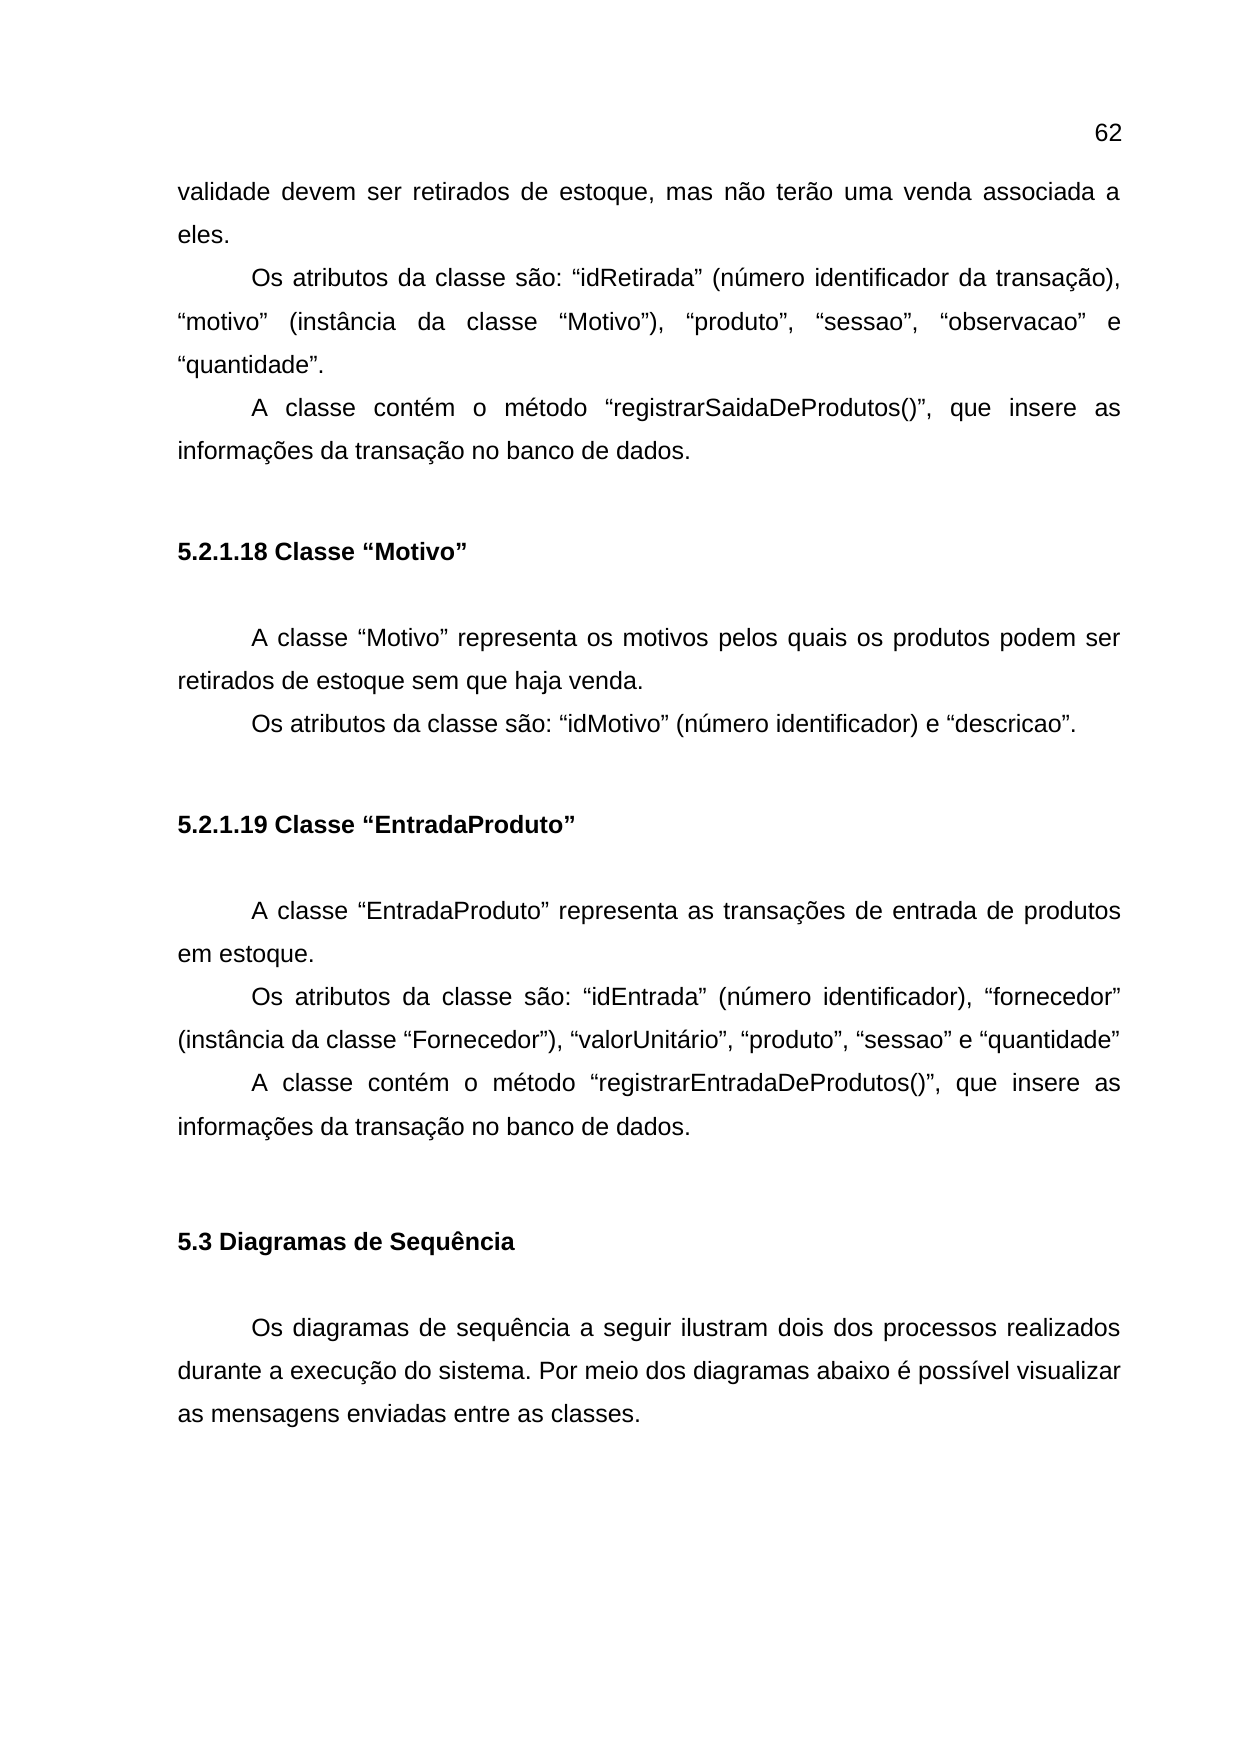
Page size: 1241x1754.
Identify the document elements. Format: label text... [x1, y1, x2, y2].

subtitle 5.3 Diagramas de Sequência [177, 1227, 1122, 1255]
text Os atributos da classe são: “idRetirada” (número identificador da transação), “motivo” (instância da classe “Motivo”), “produto”, “sessao”, “observacao” e “quantidade”. [177, 263, 1122, 378]
text Os atributos da classe são: “idMotivo” (número identificador) e “descricao”. [177, 709, 1122, 738]
text A classe contém o método “registrarSaidaDeProdutos()”, que insere as informações da transação no banco de dados. [177, 393, 1122, 465]
text Os atributos da classe são: “idEntrada” (número identificador), “fornecedor” (instância da classe “Fornecedor”), “valorUnitário”, “produto”, “sessao” e “quantidade” [177, 982, 1122, 1054]
text Os diagramas de sequência a seguir ilustram dois dos processos realizados durante a execução do sistema. Por meio dos diagramas abaixo é possível visualizar as mensagens enviadas entre as classes. [177, 1313, 1122, 1428]
text A classe contém o método “registrarEntradaDeProdutos()”, que insere as informações da transação no banco de dados. [177, 1068, 1122, 1140]
text A classe “Motivo” representa os motivos pelos quais os produtos podem ser retirados de estoque sem que haja venda. [177, 623, 1122, 695]
subtitle 5.2.1.19 Classe “EntradaProduto” [177, 810, 1122, 838]
text A classe “EntradaProduto” representa as transações de entrada de produtos em estoque. [177, 896, 1122, 968]
subtitle 5.2.1.18 Classe “Motivo” [177, 537, 1122, 565]
